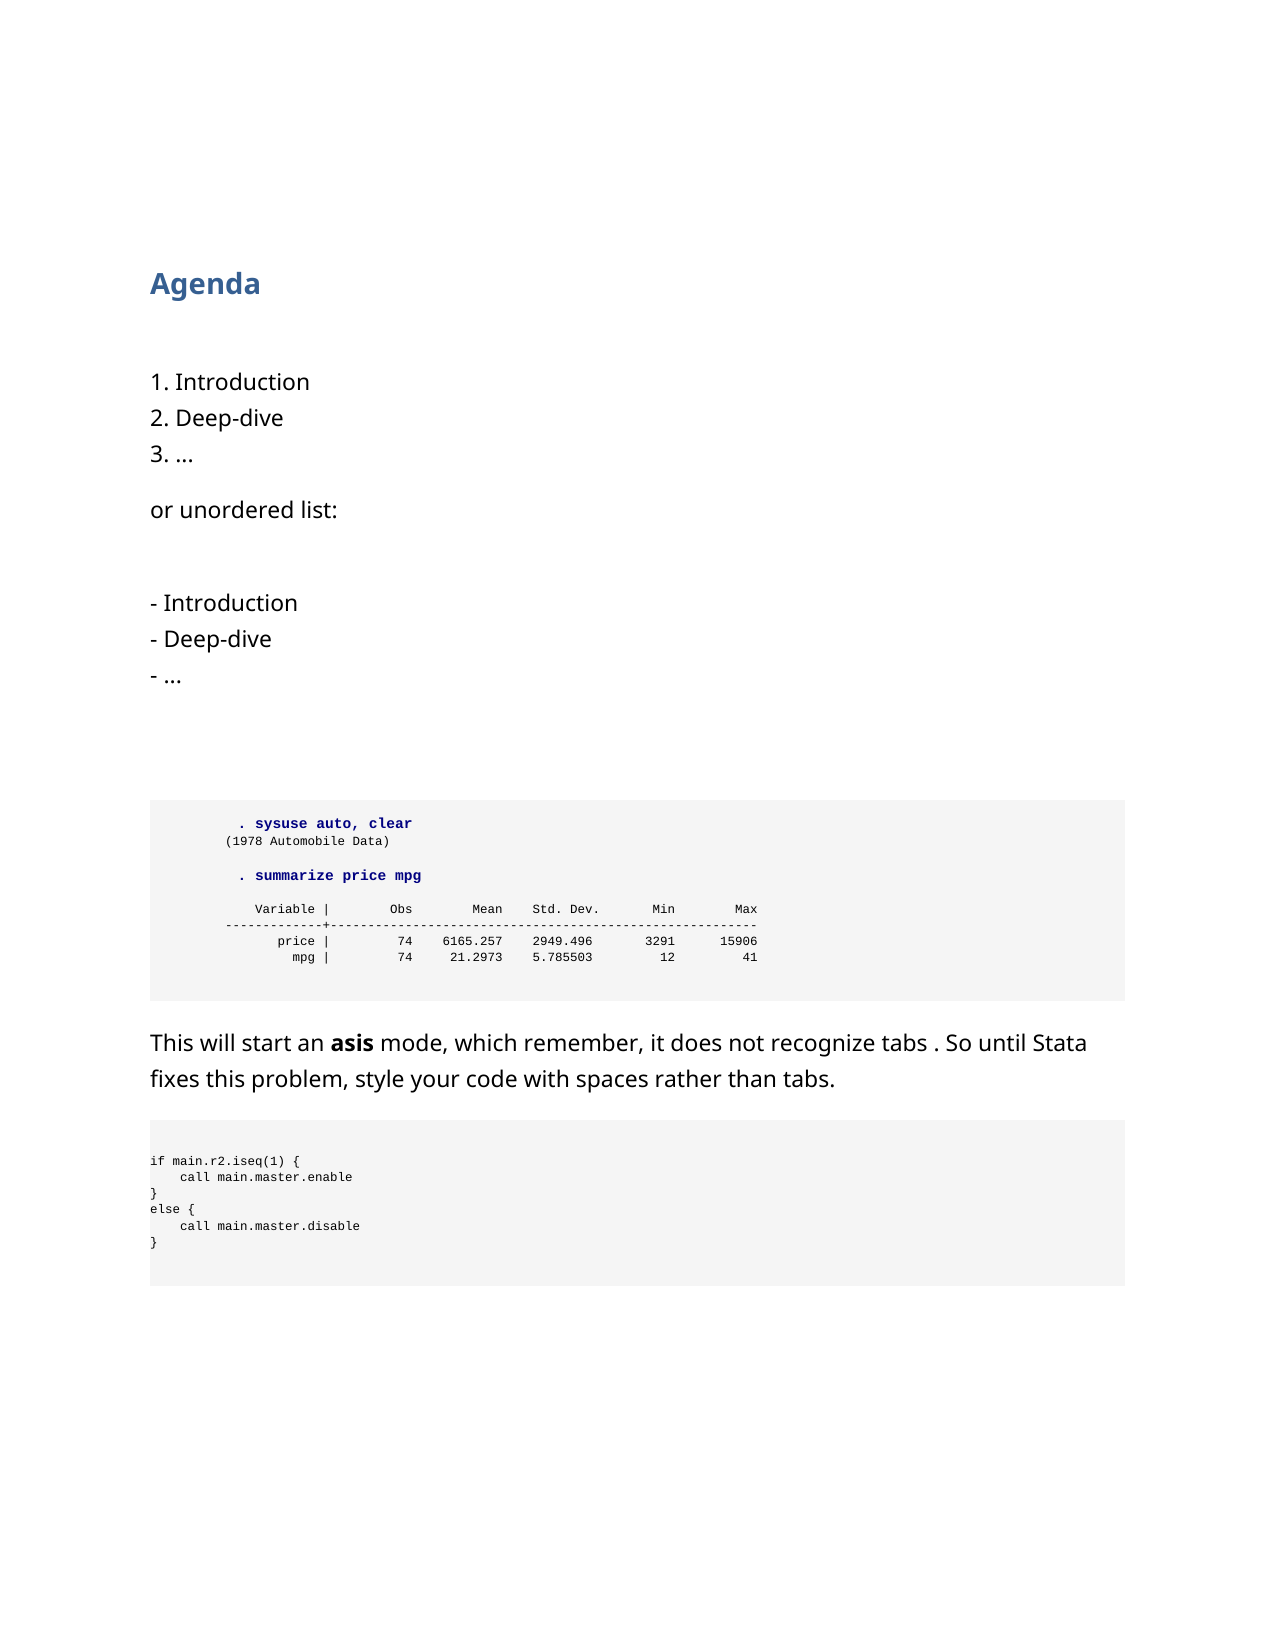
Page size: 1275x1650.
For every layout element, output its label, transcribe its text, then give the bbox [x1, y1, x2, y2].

subtitle Agenda [150, 263, 1125, 303]
text or unordered list: [150, 494, 1125, 526]
text 1. Introduction 2. Deep-dive 3. ... [150, 330, 1125, 469]
text . sysuse auto, clear (1978 Automobile Data) . summarize price mpg Variable | Obs Mean Std. Dev. Min Max -------------+--------------------------------------------------------- price | 74 6165.257 2949.496 3291 15906 mpg | 74 21.2973 5.785503 12 41 [150, 800, 1125, 1001]
text - Introduction - Deep-dive - ... [150, 551, 1125, 690]
text This will start an asis mode, which remember, it does not recognize tabs . So until Stata fixes this problem, style your code with spaces rather than tabs. [150, 1027, 1125, 1094]
text if main.r2.iseq(1) { call main.master.enable } else { call main.master.disable } [150, 1120, 1125, 1286]
